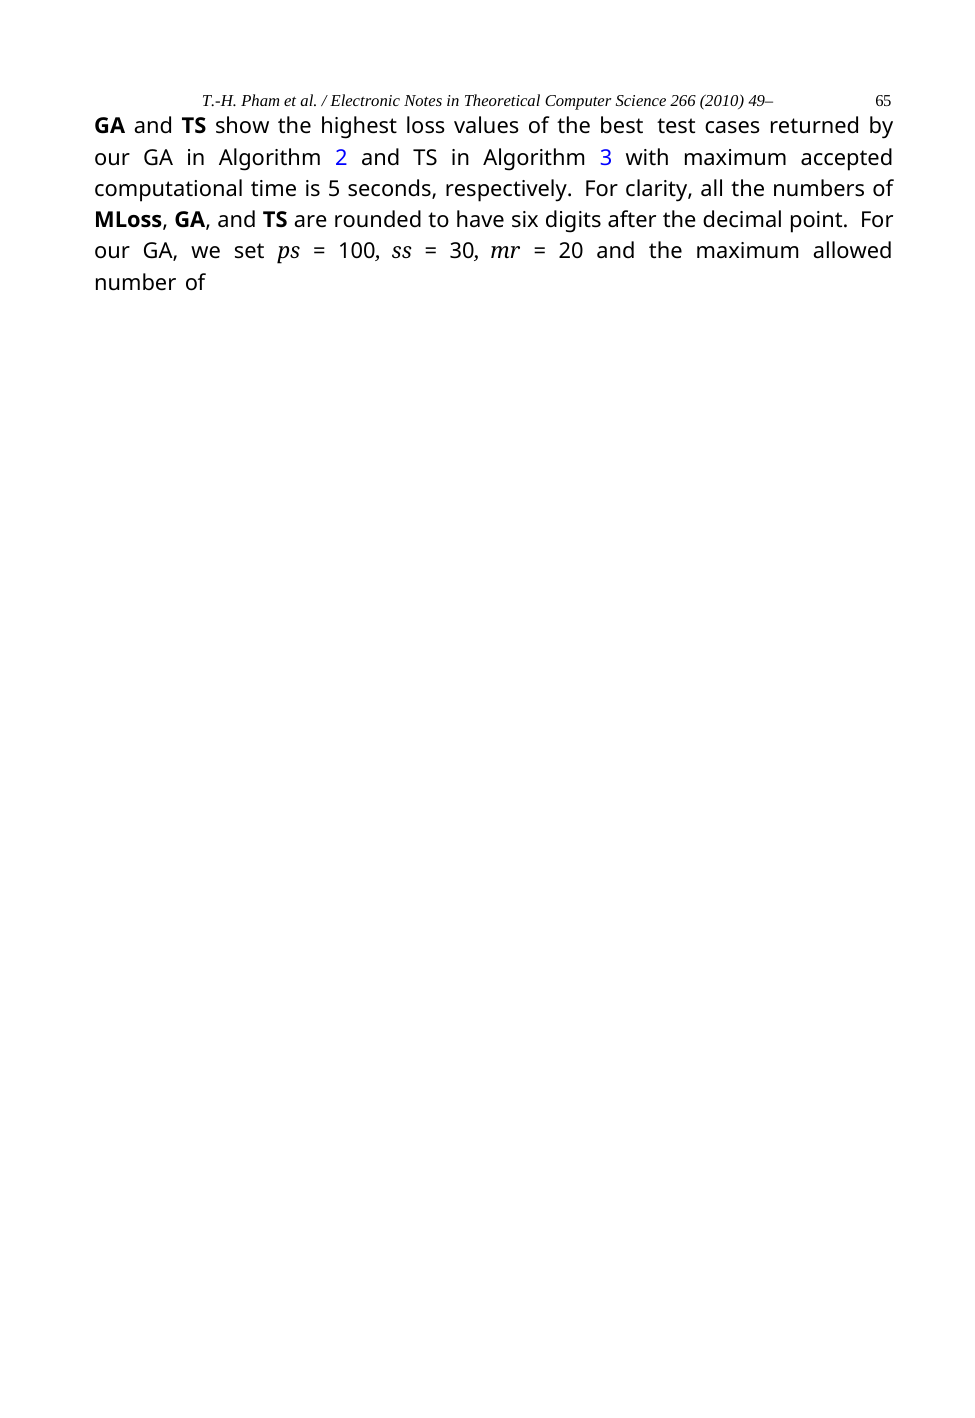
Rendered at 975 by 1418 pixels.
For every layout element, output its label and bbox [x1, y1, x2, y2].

text [94, 110, 893, 296]
